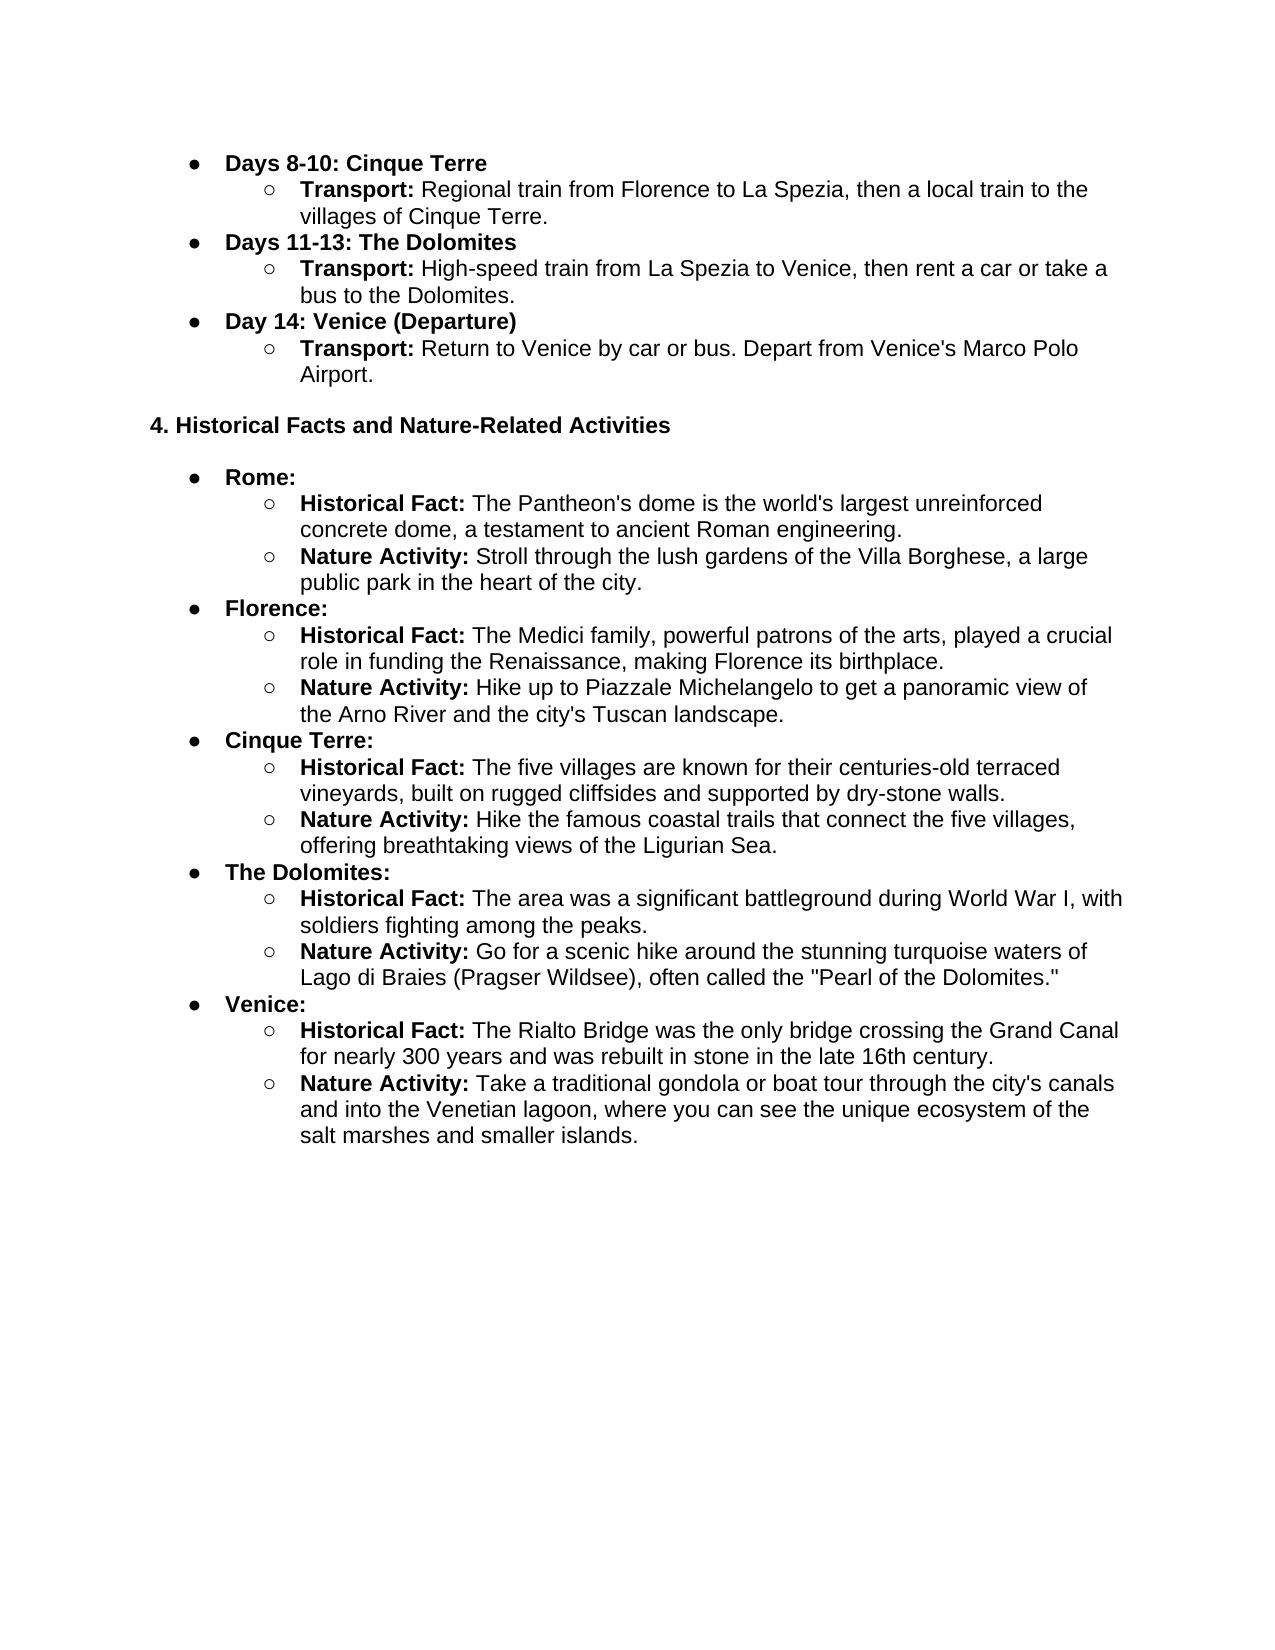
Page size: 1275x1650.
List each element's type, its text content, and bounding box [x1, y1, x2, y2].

list Nature Activity: Take a traditional gondola or boat tour through the city's canals and into the Venetian lagoon, where you can see the unique ecosystem of the salt marshes and smaller islands. [262, 1070, 1125, 1149]
list The Dolomites: [187, 859, 1125, 885]
list Rome: [187, 463, 1125, 490]
list Transport: Regional train from Florence to La Spezia, then a local train to the villages of Cinque Terre. [262, 176, 1125, 229]
list Transport: Return to Venice by car or bus. Depart from Venice's Marco Polo Airport. [262, 334, 1125, 387]
list Historical Fact: The area was a significant battleground during World War I, with soldiers fighting among the peaks. [262, 885, 1125, 938]
list Historical Fact: The Medici family, powerful patrons of the arts, played a crucial role in funding the Renaissance, making Florence its birthplace. [262, 622, 1125, 674]
list Nature Activity: Hike the famous coastal trails that connect the five villages, offering breathtaking views of the Ligurian Sea. [262, 806, 1125, 859]
list Cinque Terre: [187, 727, 1125, 753]
list Historical Fact: The five villages are known for their centuries-old terraced vineyards, built on rugged cliffsides and supported by dry-stone walls. [262, 753, 1125, 806]
list Venice: [187, 991, 1125, 1017]
list Day 14: Venice (Departure) [187, 308, 1125, 334]
list Days 8-10: Cinque Terre [187, 150, 1125, 176]
list Nature Activity: Stroll through the lush gardens of the Villa Borghese, a large public park in the heart of the city. [262, 543, 1125, 595]
list Historical Fact: The Rialto Bridge was the only bridge crossing the Grand Canal for nearly 300 years and was rebuilt in stone in the late 16th century. [262, 1017, 1125, 1070]
list Transport: High-speed train from La Spezia to Venice, then rent a car or take a bus to the Dolomites. [262, 255, 1125, 308]
list Historical Fact: The Pantheon's dome is the world's largest unreinforced concrete dome, a testament to ancient Roman engineering. [262, 490, 1125, 543]
list Florence: [187, 595, 1125, 622]
list Nature Activity: Go for a scenic hike around the stunning turquoise waters of Lago di Braies (Pragser Wildsee), often called the "Pearl of the Dolomites." [262, 938, 1125, 991]
list Days 11-13: The Dolomites [187, 229, 1125, 255]
text 4. Historical Facts and Nature-Related Activities [150, 412, 1125, 438]
list Nature Activity: Hike up to Piazzale Michelangelo to get a panoramic view of the Arno River and the city's Tuscan landscape. [262, 674, 1125, 727]
